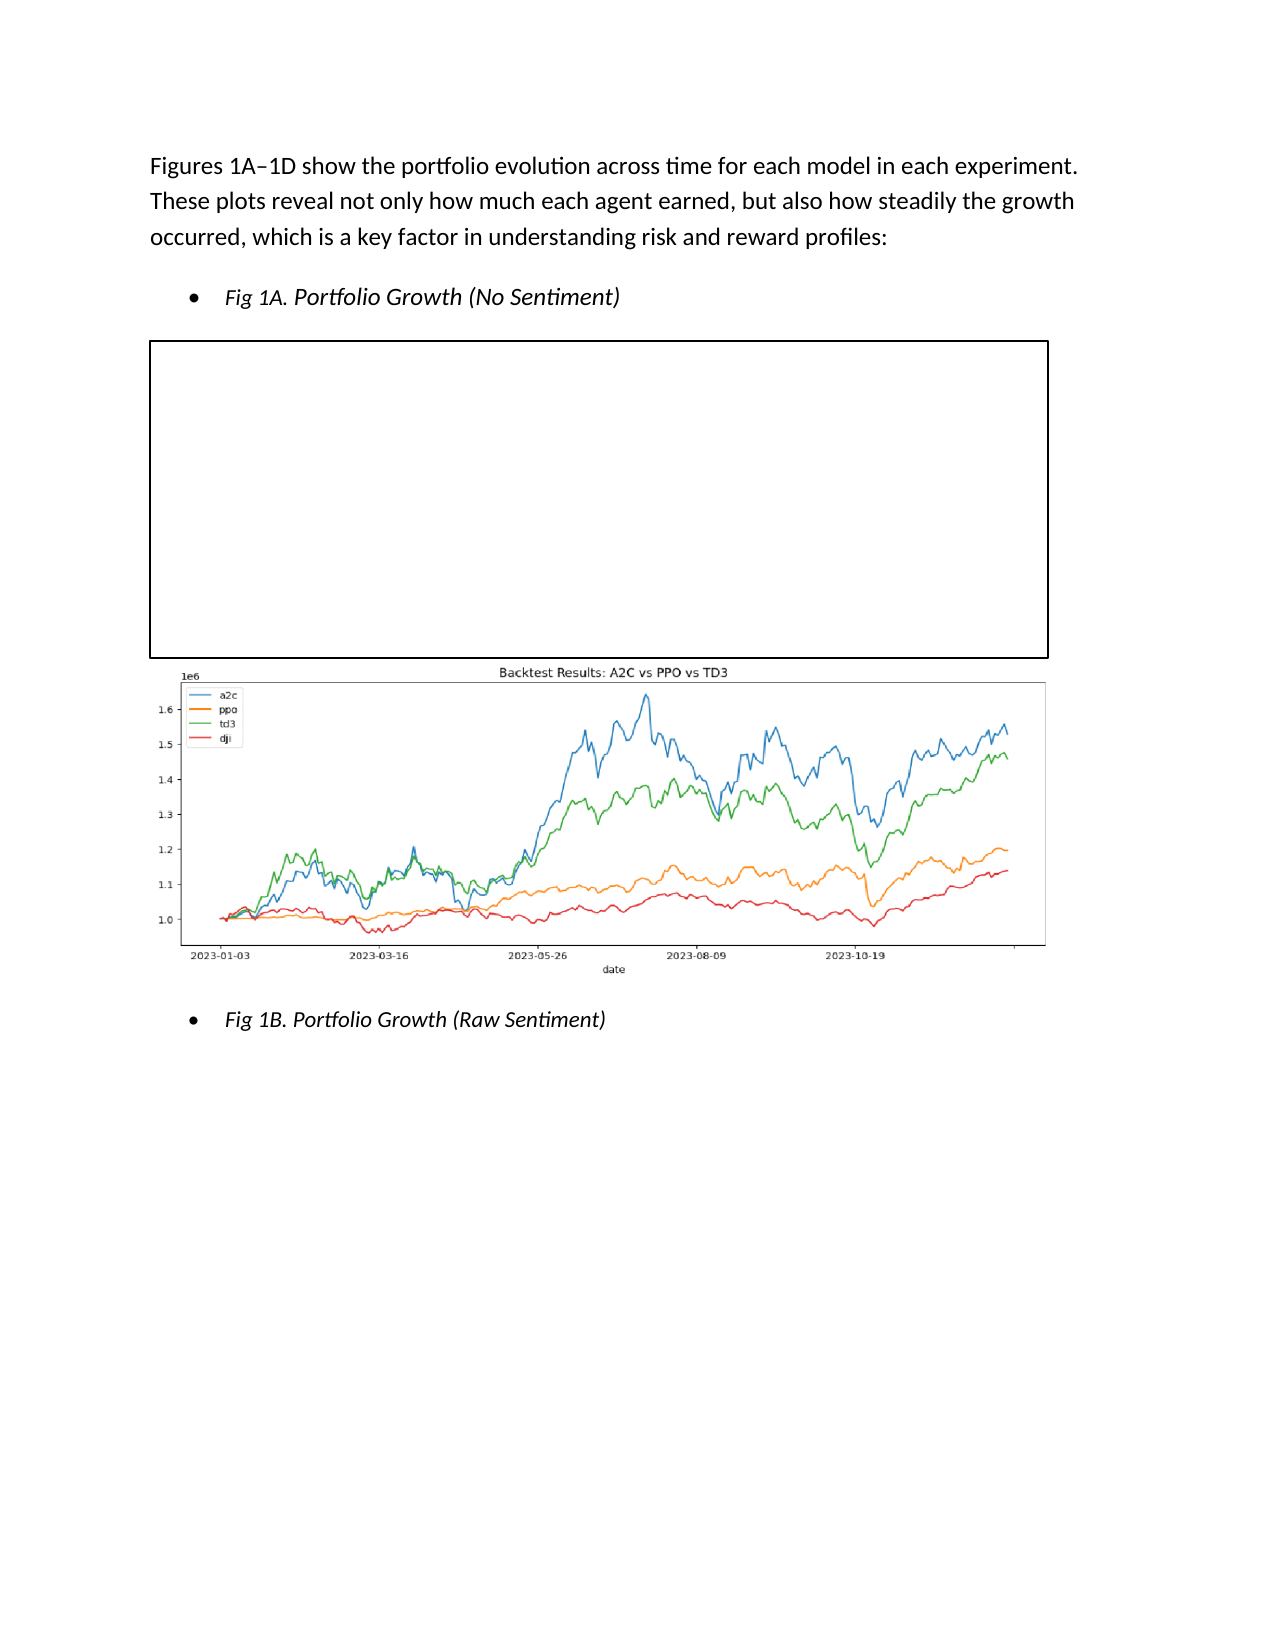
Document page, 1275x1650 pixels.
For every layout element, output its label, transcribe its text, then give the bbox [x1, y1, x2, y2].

list Fig 1A. Portfolio Growth (No Sentiment) [187, 281, 1125, 311]
list Fig 1B. Portfolio Growth (Raw Sentiment) [187, 1005, 1125, 1033]
picture [150, 661, 1046, 977]
text Figures 1A–1D show the portfolio evolution across time for each model in each experiment. These plots reveal not only how much each agent earned, but also how steadily the growth occurred, which is a key factor in understanding risk and reward profiles: [150, 150, 1125, 251]
